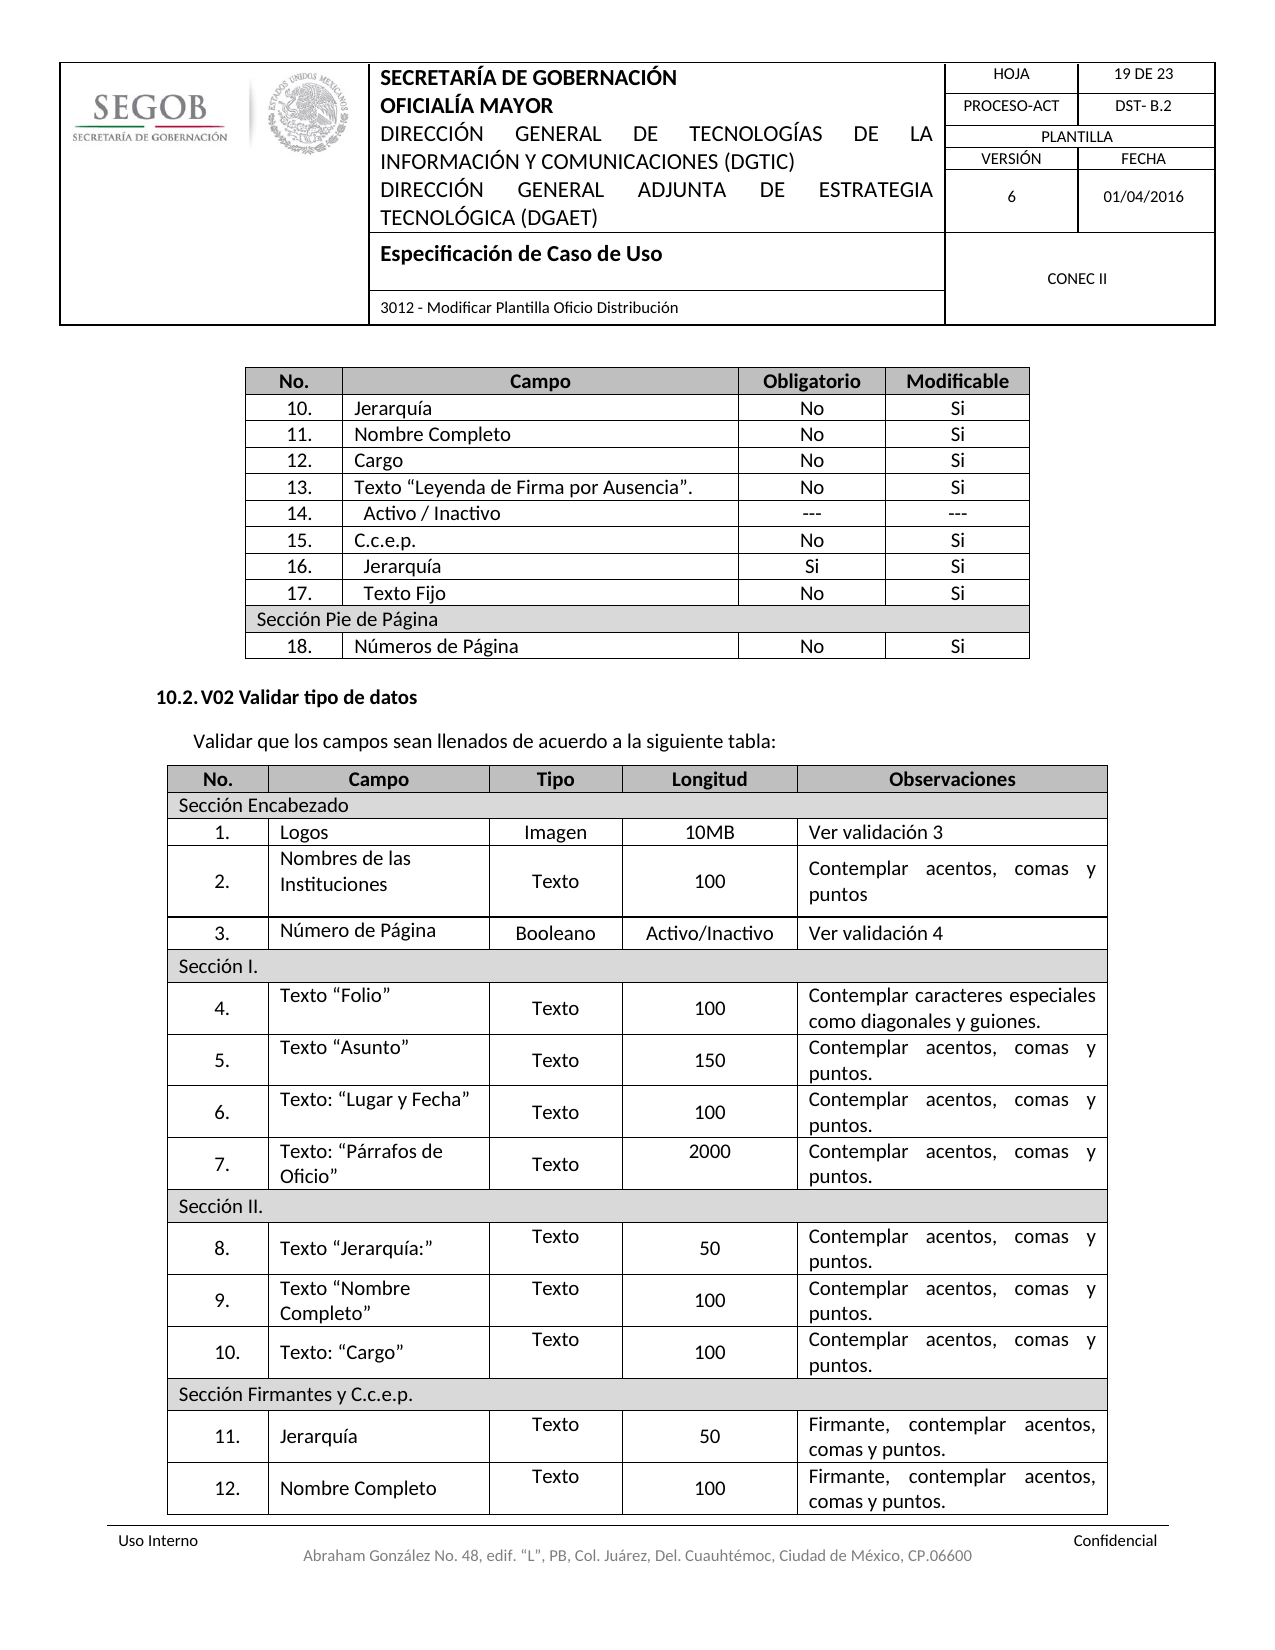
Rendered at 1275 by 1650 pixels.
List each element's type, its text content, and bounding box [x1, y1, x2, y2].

table_cell [168, 1223, 268, 1274]
table_cell Jerarquía [343, 554, 738, 579]
table_cell Si [739, 554, 885, 579]
table_cell [246, 633, 342, 658]
table_cell Contemplar acentos, comas y puntos. [798, 1138, 1107, 1189]
table_cell Sección II. [168, 1190, 1107, 1222]
table_cell No [739, 527, 885, 552]
table_cell Texto “Asunto” [269, 1035, 489, 1085]
table_cell No [739, 580, 885, 605]
table_cell [168, 918, 268, 949]
table_cell [168, 1275, 268, 1326]
table_cell Si [886, 448, 1029, 473]
table_cell Texto [490, 1223, 622, 1274]
table_header Observaciones [798, 766, 1107, 792]
table_cell Cargo [343, 448, 738, 473]
table_cell Texto [490, 846, 622, 916]
table_cell [168, 1035, 268, 1085]
table_cell Activo / Inactivo [343, 501, 738, 526]
table_header Modificable [886, 368, 1029, 394]
table_cell 50 [623, 1223, 797, 1274]
picture [72, 71, 353, 175]
table_cell Texto “Folio” [269, 983, 489, 1033]
table_cell No [739, 421, 885, 447]
table_header Obligatorio [739, 368, 885, 394]
table_cell Texto: “Lugar y Fecha” [269, 1086, 489, 1137]
table_cell Imagen [490, 819, 622, 844]
table_cell [246, 527, 342, 552]
table_cell Texto [490, 1463, 622, 1514]
table_cell [168, 983, 268, 1033]
table_cell Ver validación 3 [798, 819, 1107, 844]
table_cell Booleano [490, 918, 622, 949]
table_cell 100 [623, 1086, 797, 1137]
table_cell Texto Fijo [343, 580, 738, 605]
table_cell Si [886, 580, 1029, 605]
table_cell 150 [623, 1035, 797, 1085]
table_cell 100 [623, 983, 797, 1033]
table_cell Contemplar acentos, comas y puntos. [798, 1275, 1107, 1326]
table_cell Contemplar acentos, comas y puntos. [798, 1223, 1107, 1274]
table_cell 50 [623, 1411, 797, 1462]
table_cell Jerarquía [343, 395, 738, 420]
table_header Longitud [623, 766, 797, 792]
table_cell Contemplar caracteres especiales como diagonales y guiones. [798, 983, 1107, 1033]
table_cell [168, 1138, 268, 1189]
table_cell [168, 1327, 268, 1377]
table_cell [246, 448, 342, 473]
table_cell [246, 421, 342, 447]
table_cell Números de Página [343, 633, 738, 658]
table_header Campo [269, 766, 489, 792]
table_header No. [168, 766, 268, 792]
table_cell [246, 395, 342, 420]
table_cell Sección Pie de Página [246, 606, 1029, 632]
table_cell --- [739, 501, 885, 526]
list V02 Validar tipo de datos [156, 684, 1157, 710]
table_cell Ver validación 4 [798, 918, 1107, 949]
table_cell Texto [490, 1086, 622, 1137]
table_cell 100 [623, 846, 797, 916]
table_cell [168, 819, 268, 844]
table_header No. [246, 368, 342, 394]
table_cell Texto: “Cargo” [269, 1327, 489, 1377]
table_cell Si [886, 633, 1029, 658]
table_cell Contemplar acentos, comas y puntos [798, 846, 1107, 916]
table_cell [246, 580, 342, 605]
table_cell Texto “Leyenda de Firma por Ausencia”. [343, 474, 738, 499]
table_cell 100 [623, 1463, 797, 1514]
table_cell --- [886, 501, 1029, 526]
table_cell [168, 1086, 268, 1137]
table_cell Si [886, 554, 1029, 579]
table_cell Activo/Inactivo [623, 918, 797, 949]
table_cell Texto [490, 1138, 622, 1189]
table_cell Nombre Completo [343, 421, 738, 447]
table_cell Nombres de las Instituciones [269, 846, 489, 916]
table_cell Sección Encabezado [168, 793, 1107, 818]
table_cell Nombre Completo [269, 1463, 489, 1514]
table_cell [246, 474, 342, 499]
table_cell Sección Firmantes y C.c.e.p. [168, 1379, 1107, 1410]
table_cell [168, 1463, 268, 1514]
table_cell Firmante, contemplar acentos, comas y puntos. [798, 1411, 1107, 1462]
table_cell [168, 846, 268, 916]
table_cell C.c.e.p. [343, 527, 738, 552]
table_cell Si [886, 421, 1029, 447]
table_cell 100 [623, 1275, 797, 1326]
table_cell Texto [490, 1035, 622, 1085]
table_header Campo [343, 368, 738, 394]
table_cell Texto [490, 983, 622, 1033]
table_cell No [739, 474, 885, 499]
table_cell 10MB [623, 819, 797, 844]
table_cell Número de Página [269, 918, 489, 949]
table_cell Texto [490, 1275, 622, 1326]
text Validar que los campos sean llenados de acuerdo a la siguiente tabla: [156, 728, 1157, 754]
table_header Tipo [490, 766, 622, 792]
table_cell [246, 554, 342, 579]
table_cell Texto [490, 1411, 622, 1462]
table_cell Texto “Nombre Completo” [269, 1275, 489, 1326]
table_cell No [739, 395, 885, 420]
table_cell Contemplar acentos, comas y puntos. [798, 1086, 1107, 1137]
table_cell Texto: “Párrafos de Oficio” [269, 1138, 489, 1189]
table_cell Sección I. [168, 950, 1107, 982]
table_cell No [739, 633, 885, 658]
table_cell Contemplar acentos, comas y puntos. [798, 1327, 1107, 1377]
table_cell Texto “Jerarquía:” [269, 1223, 489, 1274]
table_cell Jerarquía [269, 1411, 489, 1462]
table_cell 100 [623, 1327, 797, 1377]
table_cell [246, 501, 342, 526]
table_cell Firmante, contemplar acentos, comas y puntos. [798, 1463, 1107, 1514]
table_cell Si [886, 395, 1029, 420]
table_cell [168, 1411, 268, 1462]
table_cell Logos [269, 819, 489, 844]
table_cell No [739, 448, 885, 473]
table_cell Si [886, 527, 1029, 552]
table_cell Si [886, 474, 1029, 499]
table_cell Texto [490, 1327, 622, 1377]
table_cell 2000 [623, 1138, 797, 1189]
table_cell Contemplar acentos, comas y puntos. [798, 1035, 1107, 1085]
